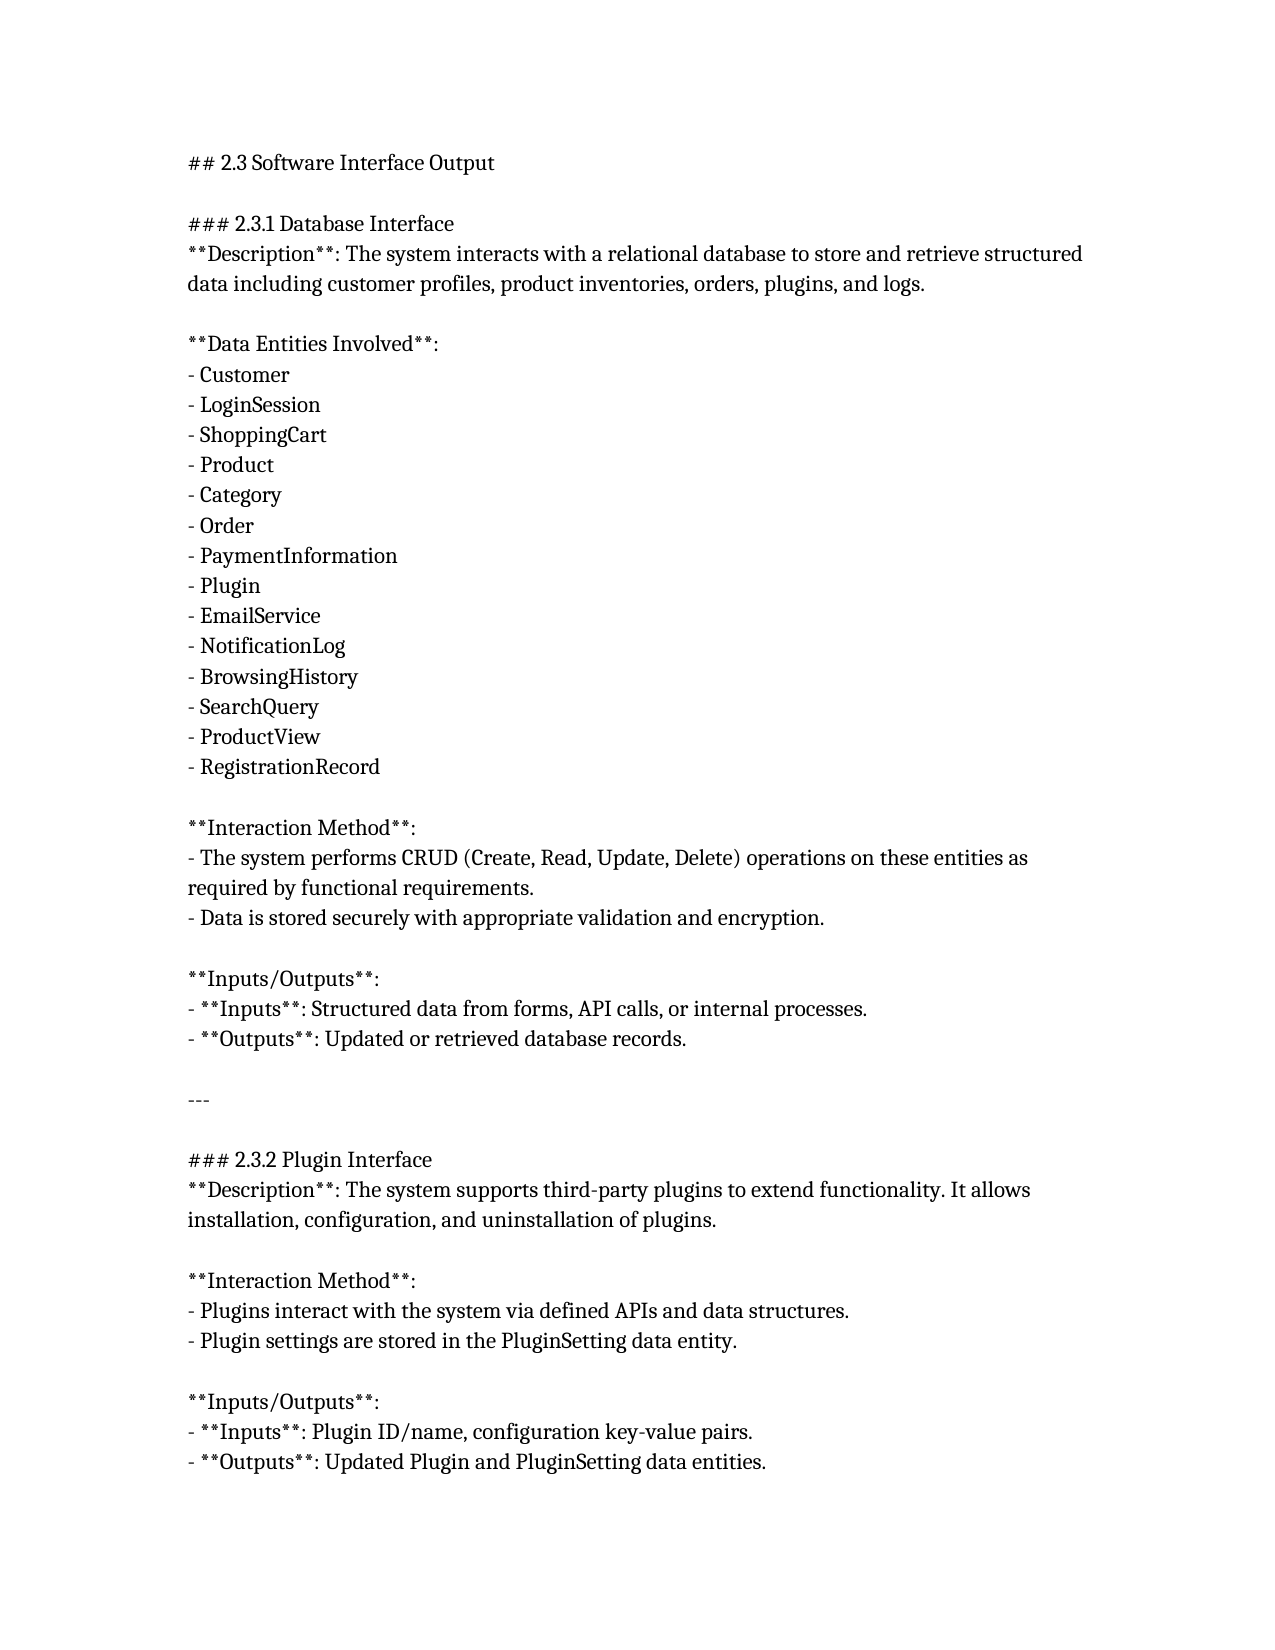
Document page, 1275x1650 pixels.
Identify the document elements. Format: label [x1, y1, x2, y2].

text [187, 150, 1087, 1475]
